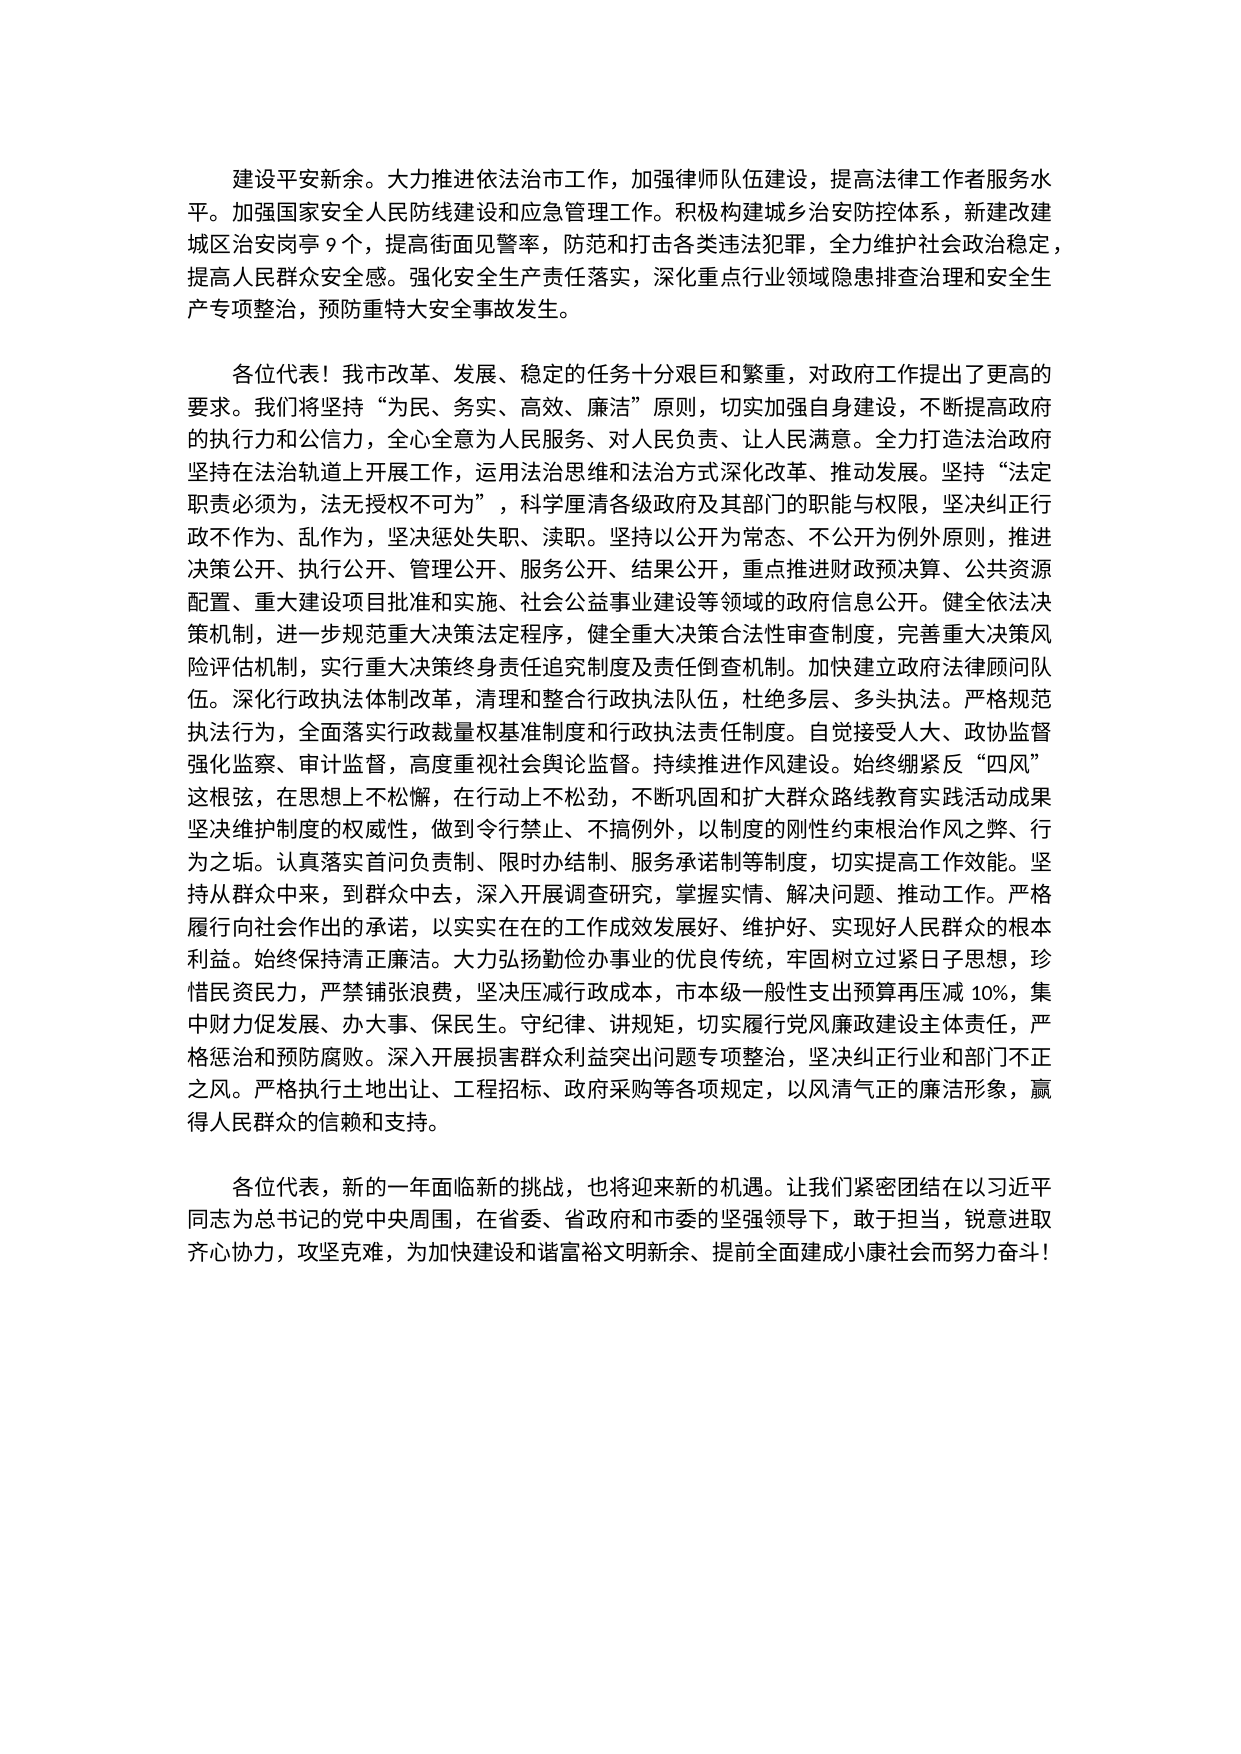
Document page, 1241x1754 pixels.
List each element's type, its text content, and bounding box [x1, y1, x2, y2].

text 建设平安新余。大力推进依法治市工作，加强律师队伍建设，提高法律工作者服务水平。加强国家安全人民防线建设和应急管理工作。积极构建城乡治安防控体系，新建改建城区治安岗亭9个，提高街面见警率，防范和打击各类违法犯罪，全力维护社会政治稳定，提高人民群众安全感。强化安全生产责任落实，深化重点行业领域隐患排查治理和安全生产专项整治，预防重特大安全事故发生。 [187, 162, 1053, 324]
text 各位代表！我市改革、发展、稳定的任务十分艰巨和繁重，对政府工作提出了更高的要求。我们将坚持“为民、务实、高效、廉洁”原则，切实加强自身建设，不断提高政府的执行力和公信力，全心全意为人民服务、对人民负责、让人民满意。全力打造法治政府。坚持在法治轨道上开展工作，运用法治思维和法治方式深化改革、推动发展。坚持“法定职责必须为，法无授权不可为”，科学厘清各级政府及其部门的职能与权限，坚决纠正行政不作为、乱作为，坚决惩处失职、渎职。坚持以公开为常态、不公开为例外原则，推进决策公开、执行公开、管理公开、服务公开、结果公开，重点推进财政预决算、公共资源配置、重大建设项目批准和实施、社会公益事业建设等领域的政府信息公开。健全依法决策机制，进一步规范重大决策法定程序，健全重大决策合法性审查制度，完善重大决策风险评估机制，实行重大决策终身责任追究制度及责任倒查机制。加快建立政府法律顾问队伍。深化行政执法体制改革，清理和整合行政执法队伍，杜绝多层、多头执法。严格规范执法行为，全面落实行政裁量权基准制度和行政执法责任制度。自觉接受人大、政协监督，强化监察、审计监督，高度重视社会舆论监督。持续推进作风建设。始终绷紧反“四风”这根弦，在思想上不松懈，在行动上不松劲，不断巩固和扩大群众路线教育实践活动成果。坚决维护制度的权威性，做到令行禁止、不搞例外，以制度的刚性约束根治作风之弊、行为之垢。认真落实首问负责制、限时办结制、服务承诺制等制度，切实提高工作效能。坚持从群众中来，到群众中去，深入开展调查研究，掌握实情、解决问题、推动工作。严格履行向社会作出的承诺，以实实在在的工作成效发展好、维护好、实现好人民群众的根本利益。始终保持清正廉洁。大力弘扬勤俭办事业的优良传统，牢固树立过紧日子思想，珍惜民资民力，严禁铺张浪费，坚决压减行政成本，市本级一般性支出预算再压减10%，集中财力促发展、办大事、保民生。守纪律、讲规矩，切实履行党风廉政建设主体责任，严格惩治和预防腐败。深入开展损害群众利益突出问题专项整治，坚决纠正行业和部门不正之风。严格执行土地出让、工程招标、政府采购等各项规定，以风清气正的廉洁形象，赢得人民群众的信赖和支持。 [187, 357, 1053, 1137]
text 各位代表，新的一年面临新的挑战，也将迎来新的机遇。让我们紧密团结在以习近平同志为总书记的党中央周围，在省委、省政府和市委的坚强领导下，敢于担当，锐意进取，齐心协力，攻坚克难，为加快建设和谐富裕文明新余、提前全面建成小康社会而努力奋斗！ [187, 1169, 1053, 1267]
